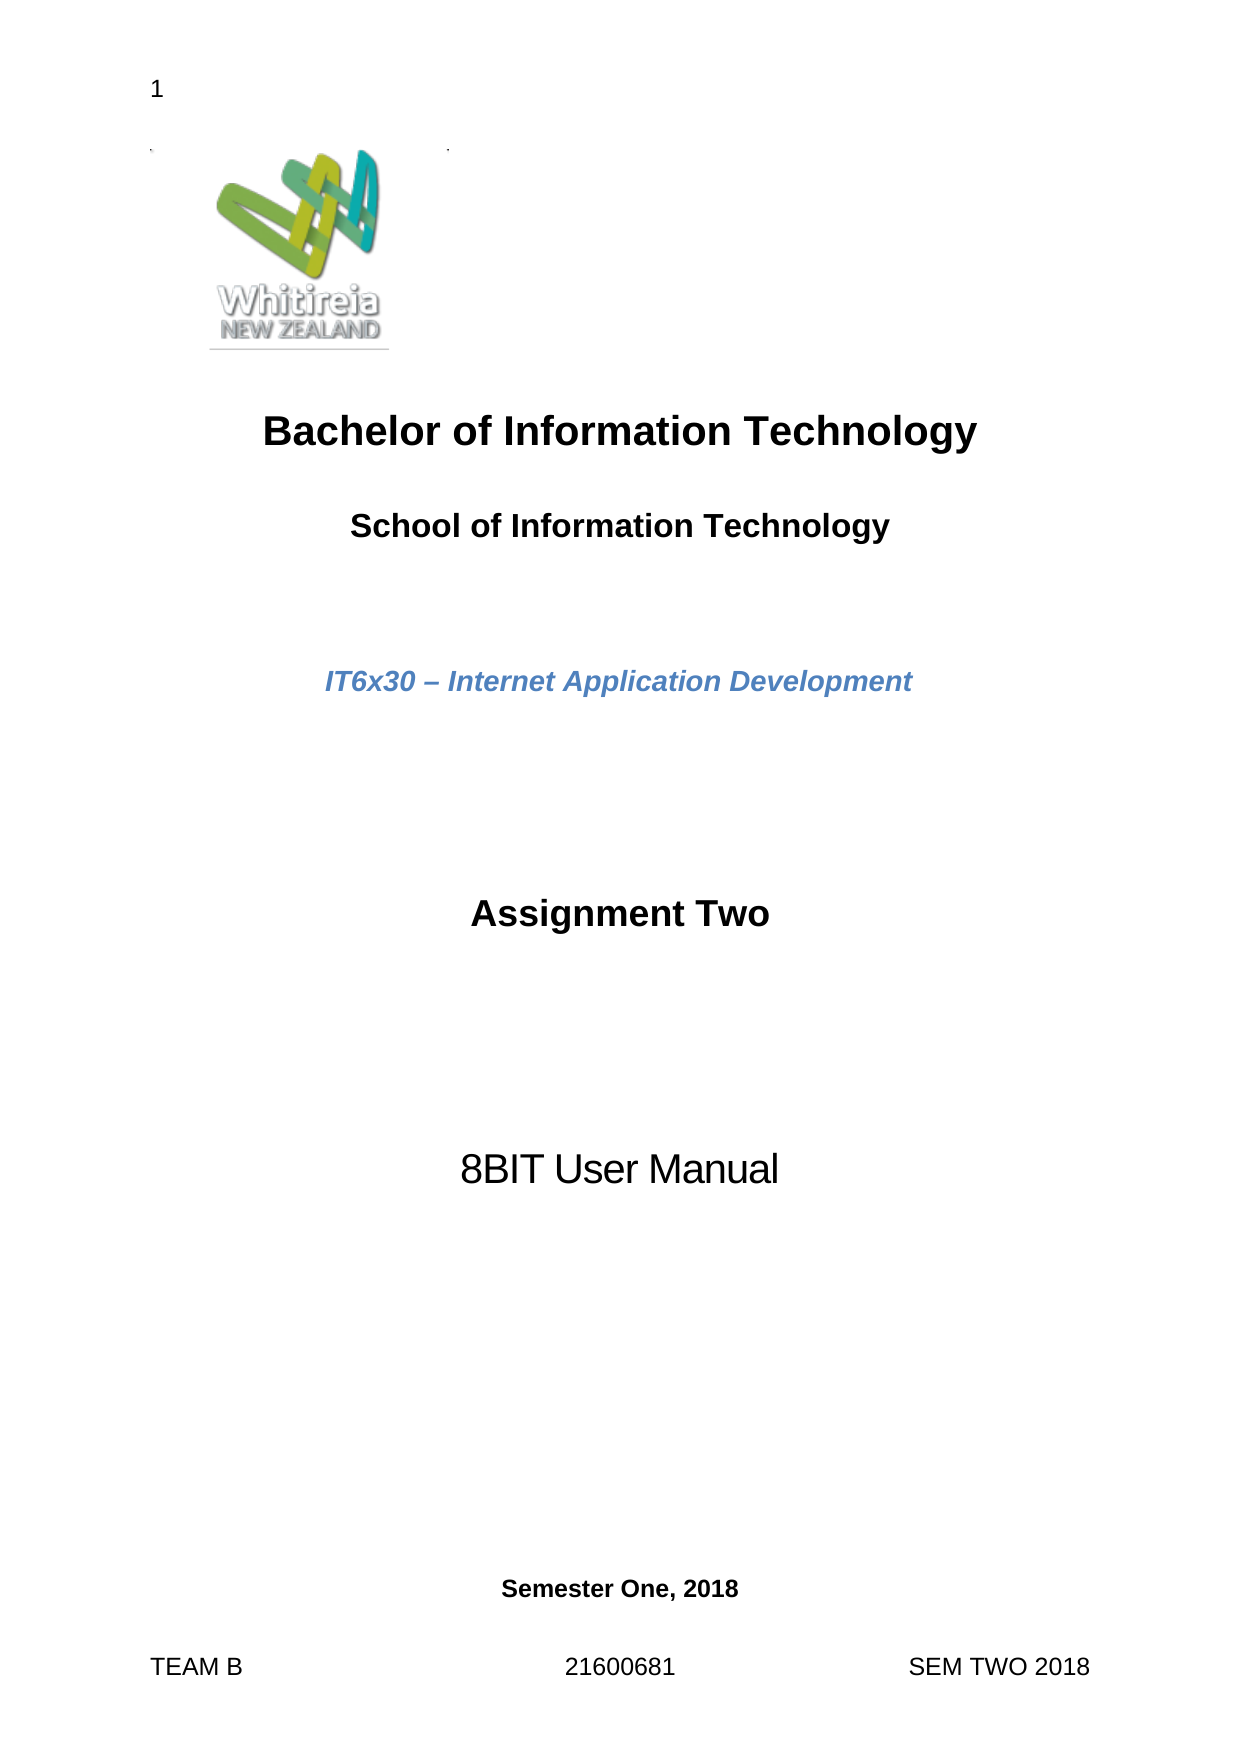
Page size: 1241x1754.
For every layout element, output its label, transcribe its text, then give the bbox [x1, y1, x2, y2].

picture [150, 149, 449, 388]
text Semester One, 2018 [150, 1574, 1090, 1603]
text Assignment Two [150, 891, 1090, 934]
text Bachelor of Information Technology [150, 407, 1090, 455]
title 8BIT User Manual [150, 1145, 1090, 1193]
text School of Information Technology [150, 506, 1090, 544]
text IT6x30 – Internet Application Development [150, 664, 1090, 697]
